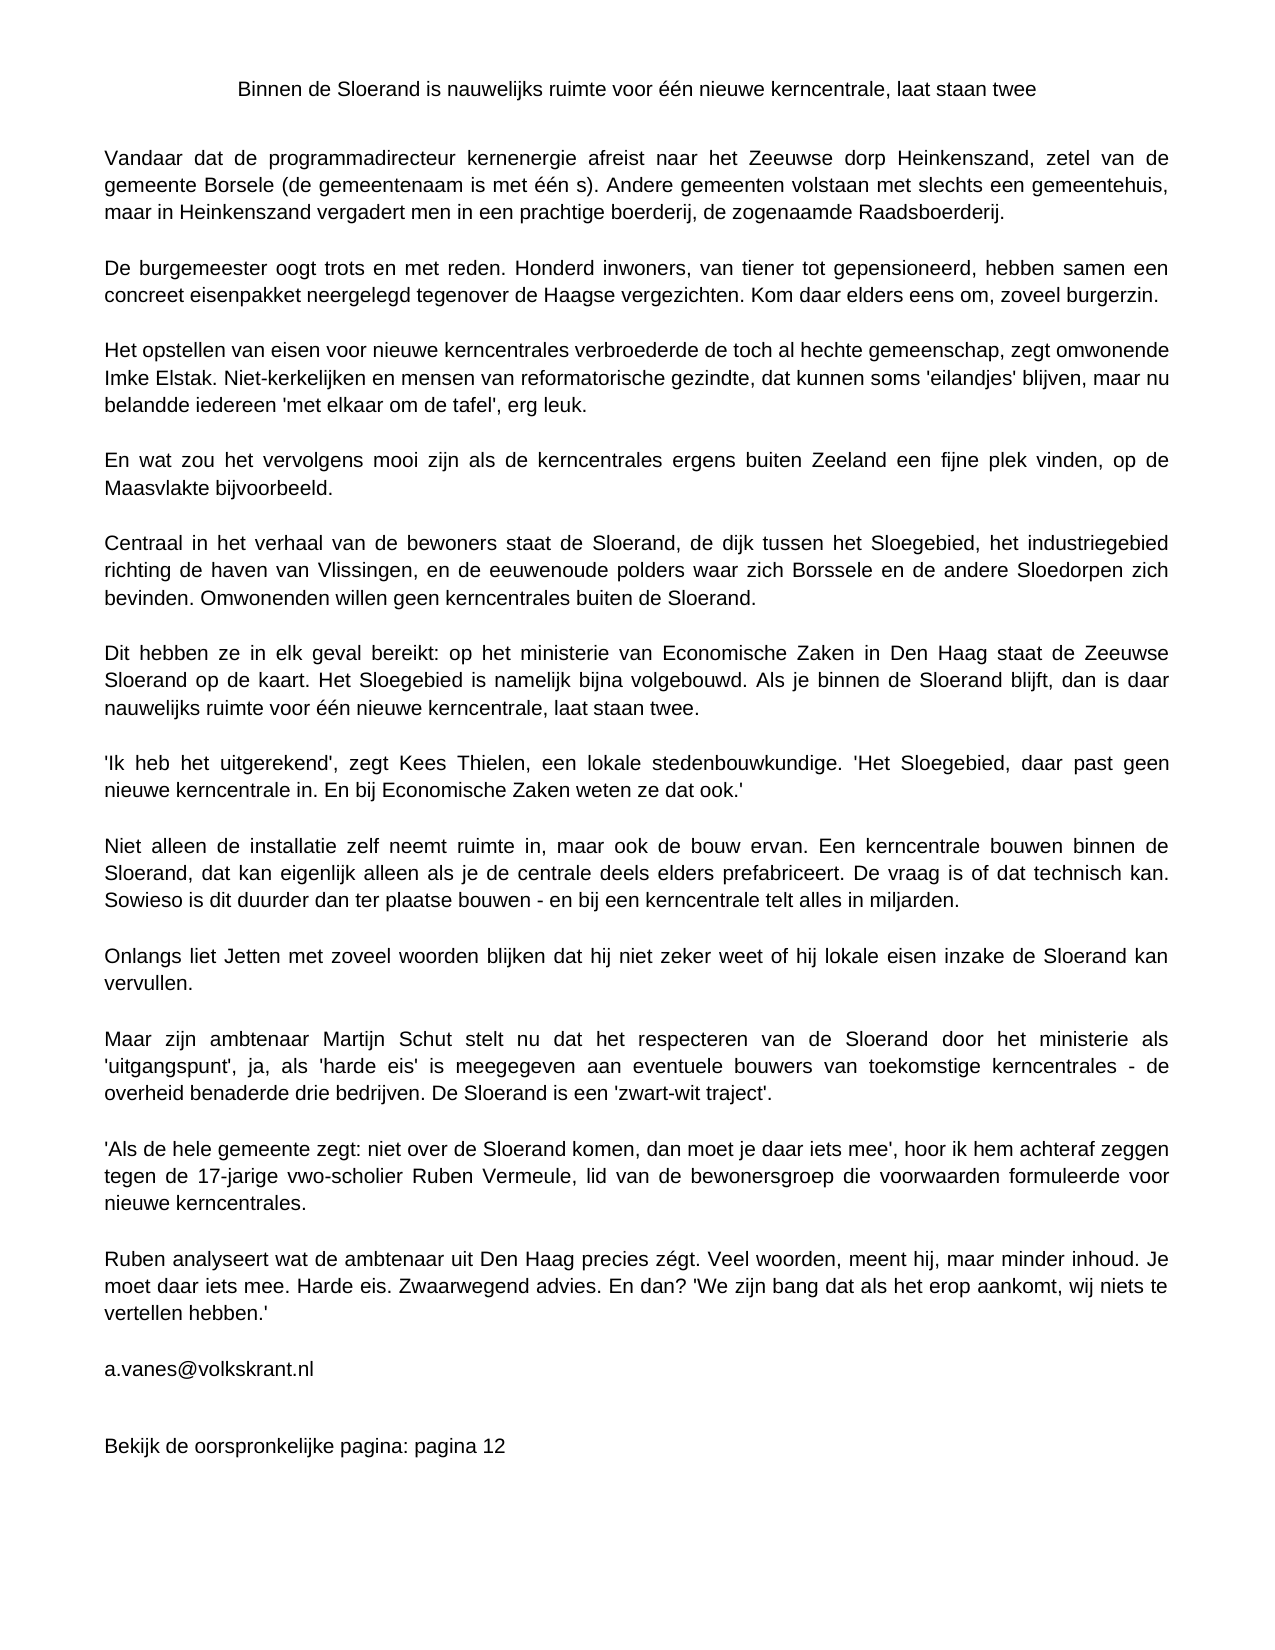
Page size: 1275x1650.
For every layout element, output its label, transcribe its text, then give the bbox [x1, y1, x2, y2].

text En wat zou het vervolgens mooi zijn als de kerncentrales ergens buiten Zeeland een fijne plek vinden, op de Maasvlakte bijvoorbeeld. [104, 445, 1171, 499]
text Niet alleen de installatie zelf neemt ruimte in, maar ook de bouw ervan. Een kerncentrale bouwen binnen de Sloerand, dat kan eigenlijk alleen als je de centrale deels elders prefabriceert. De vraag is of dat technisch kan. Sowieso is dit duurder dan ter plaatse bouwen - en bij een kerncentrale telt alles in miljarden. [104, 831, 1171, 912]
text Onlangs liet Jetten met zoveel woorden blijken dat hij niet zeker weet of hij lokale eisen inzake de Sloerand kan vervullen. [104, 941, 1171, 995]
text Het opstellen van eisen voor nieuwe kerncentrales verbroederde de toch al hechte gemeenschap, zegt omwonende Imke Elstak. Niet-kerkelijken en mensen van reformatorische gezindte, dat kunnen soms 'eilandjes' blijven, maar nu belandde iedereen 'met elkaar om de tafel', erg leuk. [104, 335, 1171, 416]
text De burgemeester oogt trots en met reden. Honderd inwoners, van tiener tot gepensioneerd, hebben samen een concreet eisenpakket neergelegd tegenover de Haagse vergezichten. Kom daar elders eens om, zoveel burgerzin. [104, 252, 1171, 306]
text Ruben analyseert wat de ambtenaar uit Den Haag precies zégt. Veel woorden, meent hij, maar minder inhoud. Je moet daar iets mee. Harde eis. Zwaarwegend advies. En dan? 'We zijn bang dat als het erop aankomt, wij niets te vertellen hebben.' [104, 1244, 1171, 1325]
text Bekijk de oorspronkelijke pagina: pagina 12 [104, 1431, 1171, 1458]
text a.vanes@volkskrant.nl [104, 1354, 1171, 1381]
text Centraal in het verhaal van de bewoners staat de Sloerand, de dijk tussen het Sloegebied, het industriegebied richting de haven van Vlissingen, en de eeuwenoude polders waar zich Borssele en de andere Sloedorpen zich bevinden. Omwonenden willen geen kerncentrales buiten de Sloerand. [104, 528, 1171, 609]
text Dit hebben ze in elk geval bereikt: op het ministerie van Economische Zaken in Den Haag staat de Zeeuwse Sloerand op de kaart. Het Sloegebied is namelijk bijna volgebouwd. Als je binnen de Sloerand blijft, dan is daar nauwelijks ruimte voor één nieuwe kerncentrale, laat staan twee. [104, 638, 1171, 719]
text 'Ik heb het uitgerekend', zegt Kees Thielen, een lokale stedenbouwkundige. 'Het Sloegebied, daar past geen nieuwe kerncentrale in. En bij Economische Zaken weten ze dat ook.' [104, 748, 1171, 802]
text Maar zijn ambtenaar Martijn Schut stelt nu dat het respecteren van de Sloerand door het ministerie als 'uitgangspunt', ja, als 'harde eis' is meegegeven aan eventuele bouwers van toekomstige kerncentrales - de overheid benaderde drie bedrijven. De Sloerand is een 'zwart-wit traject'. [104, 1024, 1171, 1105]
text 'Als de hele gemeente zegt: niet over de Sloerand komen, dan moet je daar iets mee', hoor ik hem achteraf zeggen tegen de 17-jarige vwo-scholier Ruben Vermeule, lid van de bewonersgroep die voorwaarden formuleerde voor nieuwe kerncentrales. [104, 1134, 1171, 1215]
text Vandaar dat de programmadirecteur kernenergie afreist naar het Zeeuwse dorp Heinkenszand, zetel van de gemeente Borsele (de gemeentenaam is met één s). Andere gemeenten volstaan met slechts een gemeentehuis, maar in Heinkenszand vergadert men in een prachtige boerderij, de zogenaamde Raadsboerderij. [104, 142, 1171, 223]
